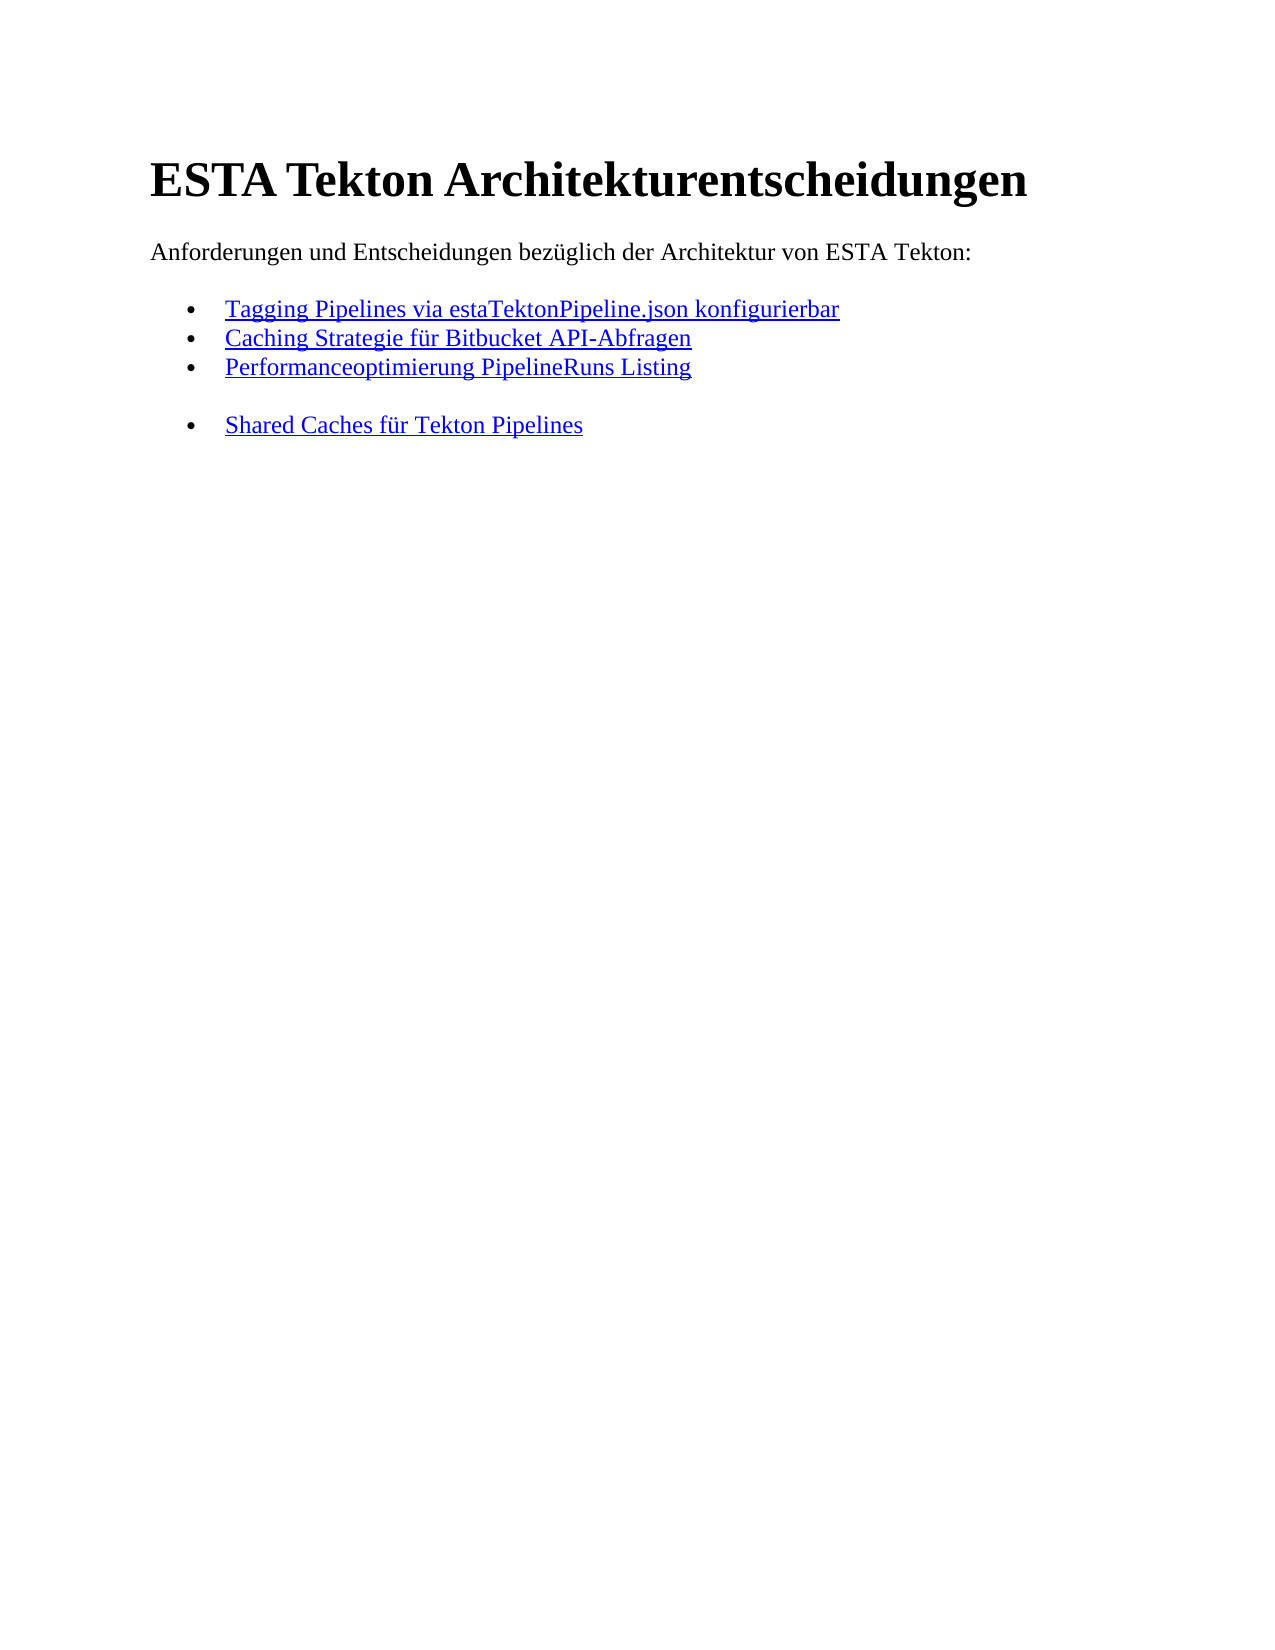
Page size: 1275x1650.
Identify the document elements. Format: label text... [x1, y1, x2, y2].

list Caching Strategie für Bitbucket API-Abfragen [187, 323, 1125, 352]
list Tagging Pipelines via estaTektonPipeline.json konfigurierbar [187, 294, 1125, 323]
text Anforderungen und Entscheidungen bezüglich der Architektur von ESTA Tekton: [150, 237, 1125, 265]
list Shared Caches für Tekton Pipelines [187, 410, 1125, 439]
list Performanceoptimierung PipelineRuns Listing [187, 352, 1125, 381]
subtitle ESTA Tekton Architekturentscheidungen [150, 150, 1125, 207]
